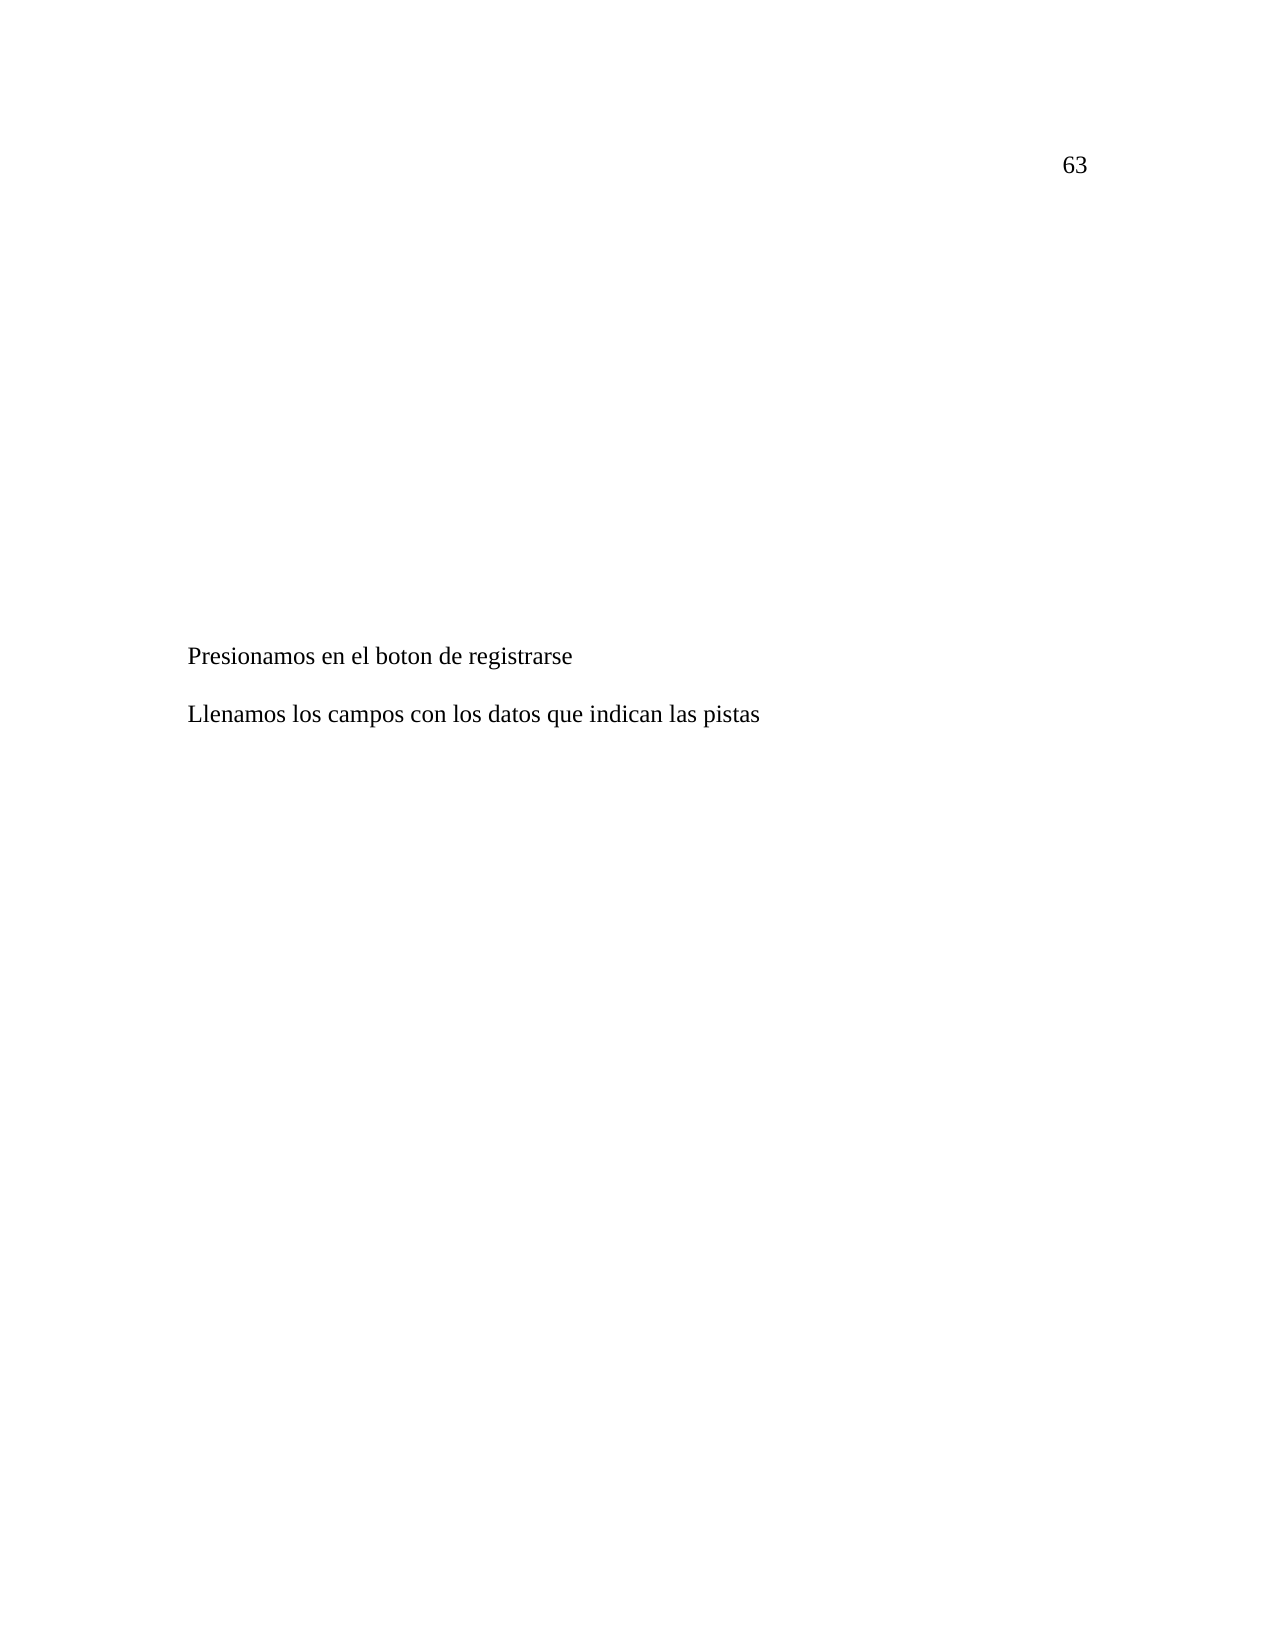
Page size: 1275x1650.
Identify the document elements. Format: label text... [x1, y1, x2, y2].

text Presionamos en el boton de registrarse [187, 641, 1087, 670]
text Llenamos los campos con los datos que indican las pistas [187, 699, 1087, 727]
